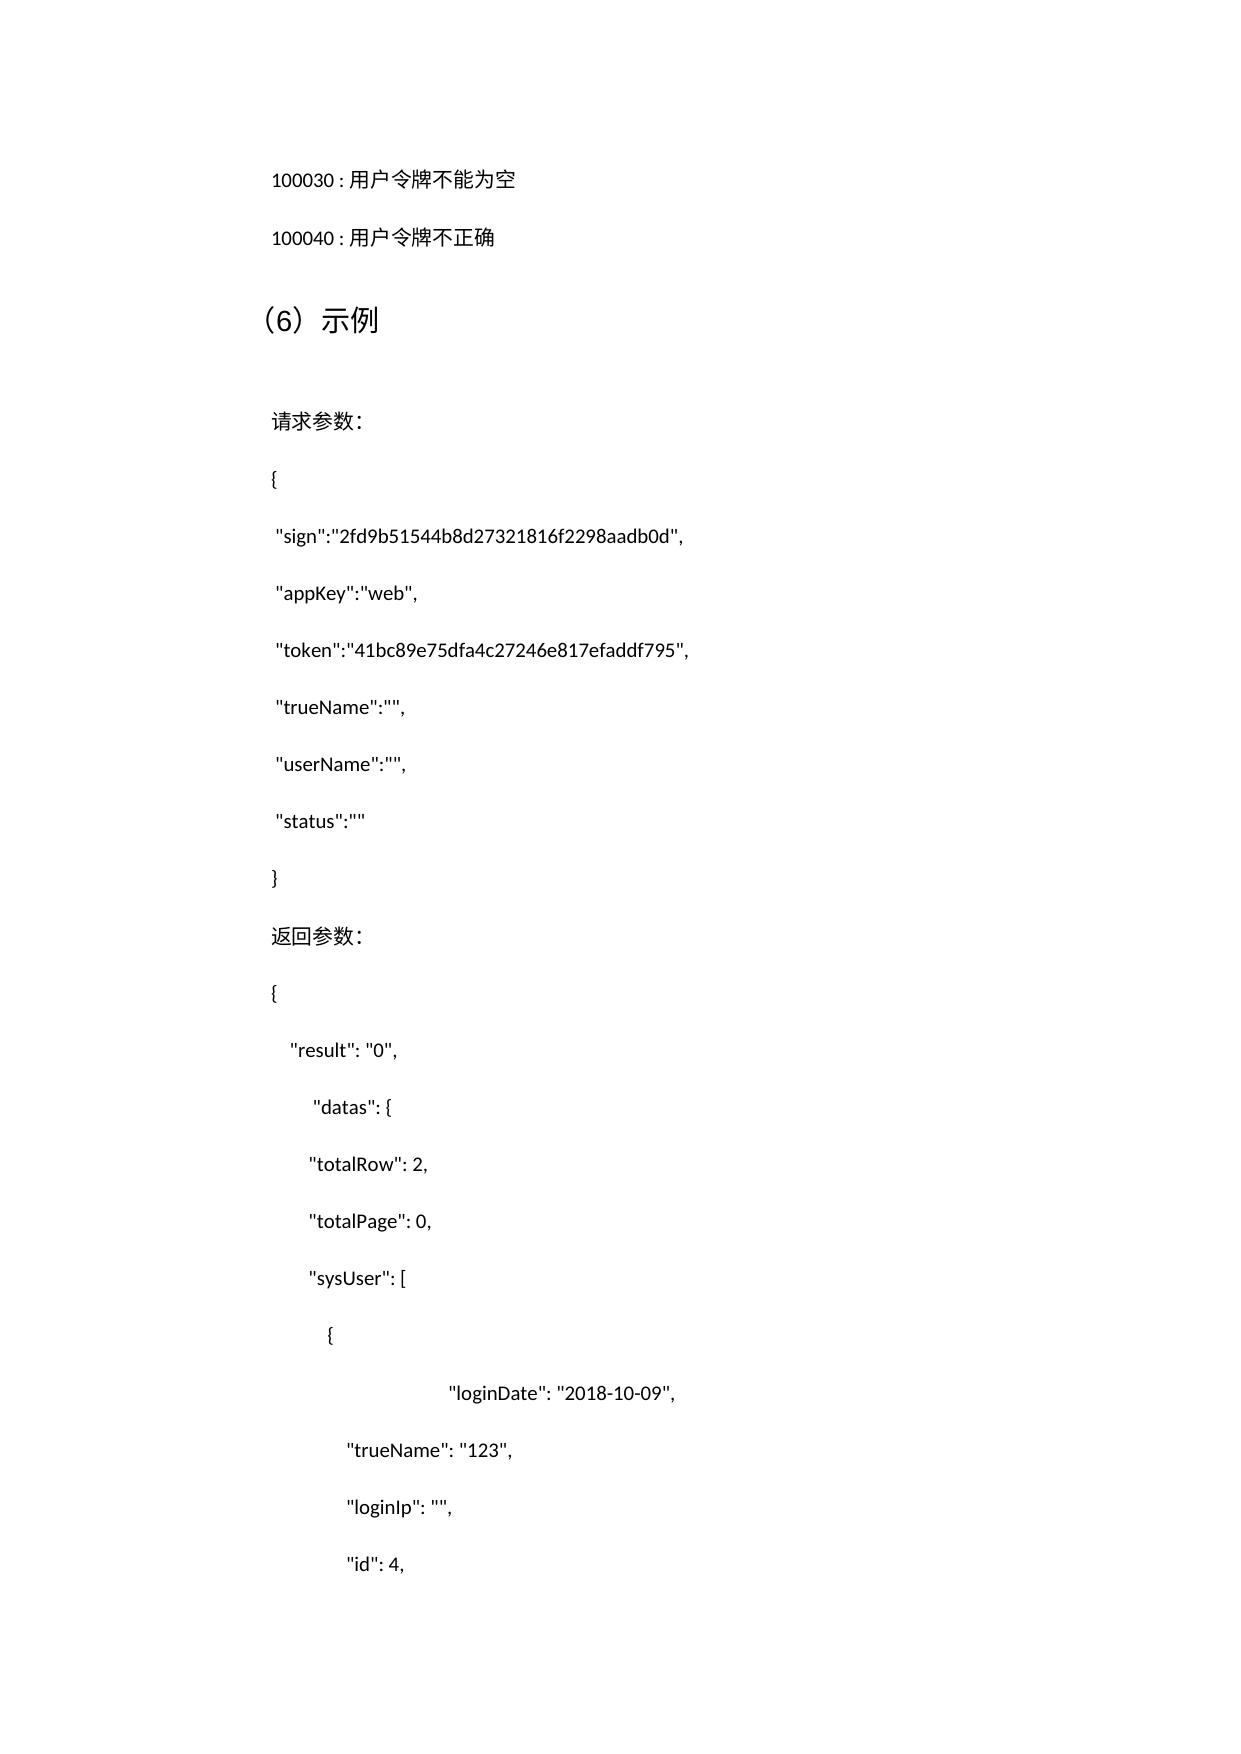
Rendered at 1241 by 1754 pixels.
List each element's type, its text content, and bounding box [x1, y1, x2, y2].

text "totalRow": 2, [271, 1148, 1053, 1180]
text { [271, 1319, 1053, 1352]
subtitle 示例 [205, 286, 1053, 351]
text "loginIp": "", [271, 1490, 1053, 1523]
text 请求参数： [271, 404, 1053, 437]
text "userName":"", [271, 748, 1053, 780]
text "sysUser": [ [271, 1262, 1053, 1294]
text 100040 : 用户令牌不正确 [271, 220, 1053, 252]
text "sign":"2fd9b51544b8d27321816f2298aadb0d", [271, 519, 1053, 552]
text "token":"41bc89e75dfa4c27246e817efaddf795", [271, 633, 1053, 666]
text "id": 4, [271, 1547, 1053, 1580]
text "appKey":"web", [271, 576, 1053, 609]
text "datas": { [271, 1091, 1053, 1123]
text { [271, 977, 1053, 1009]
text 返回参数： [271, 919, 1053, 951]
text "trueName": "123", [271, 1433, 1053, 1466]
text { [271, 462, 1053, 495]
text "trueName":"", [271, 691, 1053, 723]
text 100030 : 用户令牌不能为空 [271, 162, 1053, 194]
text "totalPage": 0, [271, 1205, 1053, 1237]
text "result": "0", [271, 1034, 1053, 1066]
text "loginDate": "2018-10-09", [406, 1376, 1053, 1409]
text "status":"" [271, 805, 1053, 837]
text } [271, 862, 1053, 894]
